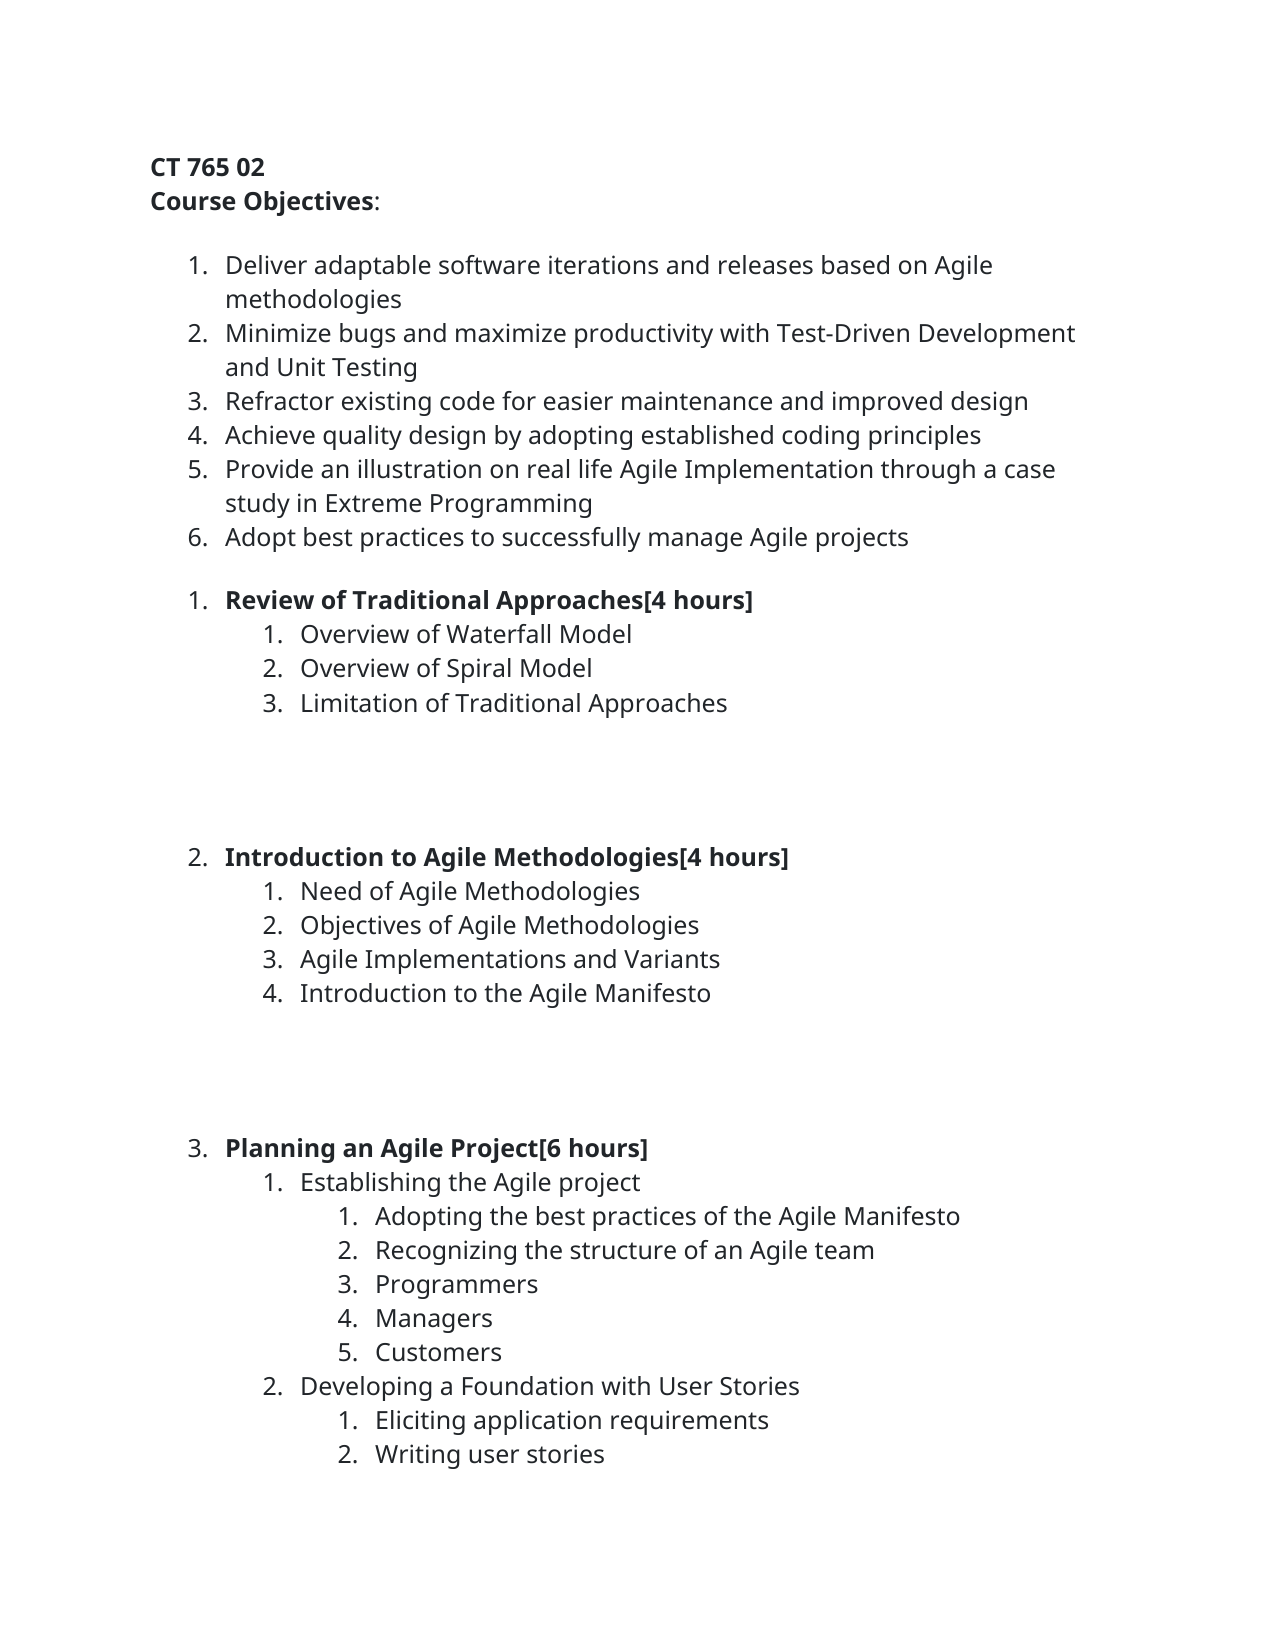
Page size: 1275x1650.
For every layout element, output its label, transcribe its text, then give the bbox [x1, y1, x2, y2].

list Customers [337, 1335, 1125, 1369]
list Overview of Spiral Model [262, 651, 1125, 685]
list Planning an Agile Project[6 hours] [187, 1130, 1125, 1164]
list Overview of Waterfall Model [262, 617, 1125, 651]
list Achieve quality design by adopting established coding principles [187, 418, 1125, 452]
list Recognizing the structure of an Agile team [337, 1233, 1125, 1267]
list Need of Agile Methodologies [262, 874, 1125, 908]
list Agile Implementations and Variants [262, 942, 1125, 976]
list Provide an illustration on real life Agile Implementation through a case study in Extreme Programming [187, 452, 1125, 520]
text Course Objectives: [150, 184, 1125, 218]
list Eliciting application requirements [337, 1403, 1125, 1437]
list Introduction to the Agile Manifesto [262, 976, 1125, 1010]
list Introduction to Agile Methodologies[4 hours] [187, 840, 1125, 874]
list Review of Traditional Approaches[4 hours] [187, 583, 1125, 617]
list Minimize bugs and maximize productivity with Test-Driven Development and Unit Testing [187, 315, 1125, 383]
list Programmers [337, 1267, 1125, 1301]
list Writing user stories [337, 1437, 1125, 1471]
list Adopting the best practices of the Agile Manifesto [337, 1198, 1125, 1233]
list Limitation of Traditional Approaches [262, 685, 1125, 719]
list Objectives of Agile Methodologies [262, 908, 1125, 942]
list Adopt best practices to successfully manage Agile projects [187, 520, 1125, 554]
list Establishing the Agile project [262, 1164, 1125, 1198]
text CT 765 02 [150, 150, 1125, 184]
list Refractor existing code for easier maintenance and improved design [187, 383, 1125, 418]
list Developing a Foundation with User Stories [262, 1369, 1125, 1403]
list Deliver adaptable software iterations and releases based on Agile methodologies [187, 247, 1125, 315]
list Managers [337, 1301, 1125, 1335]
